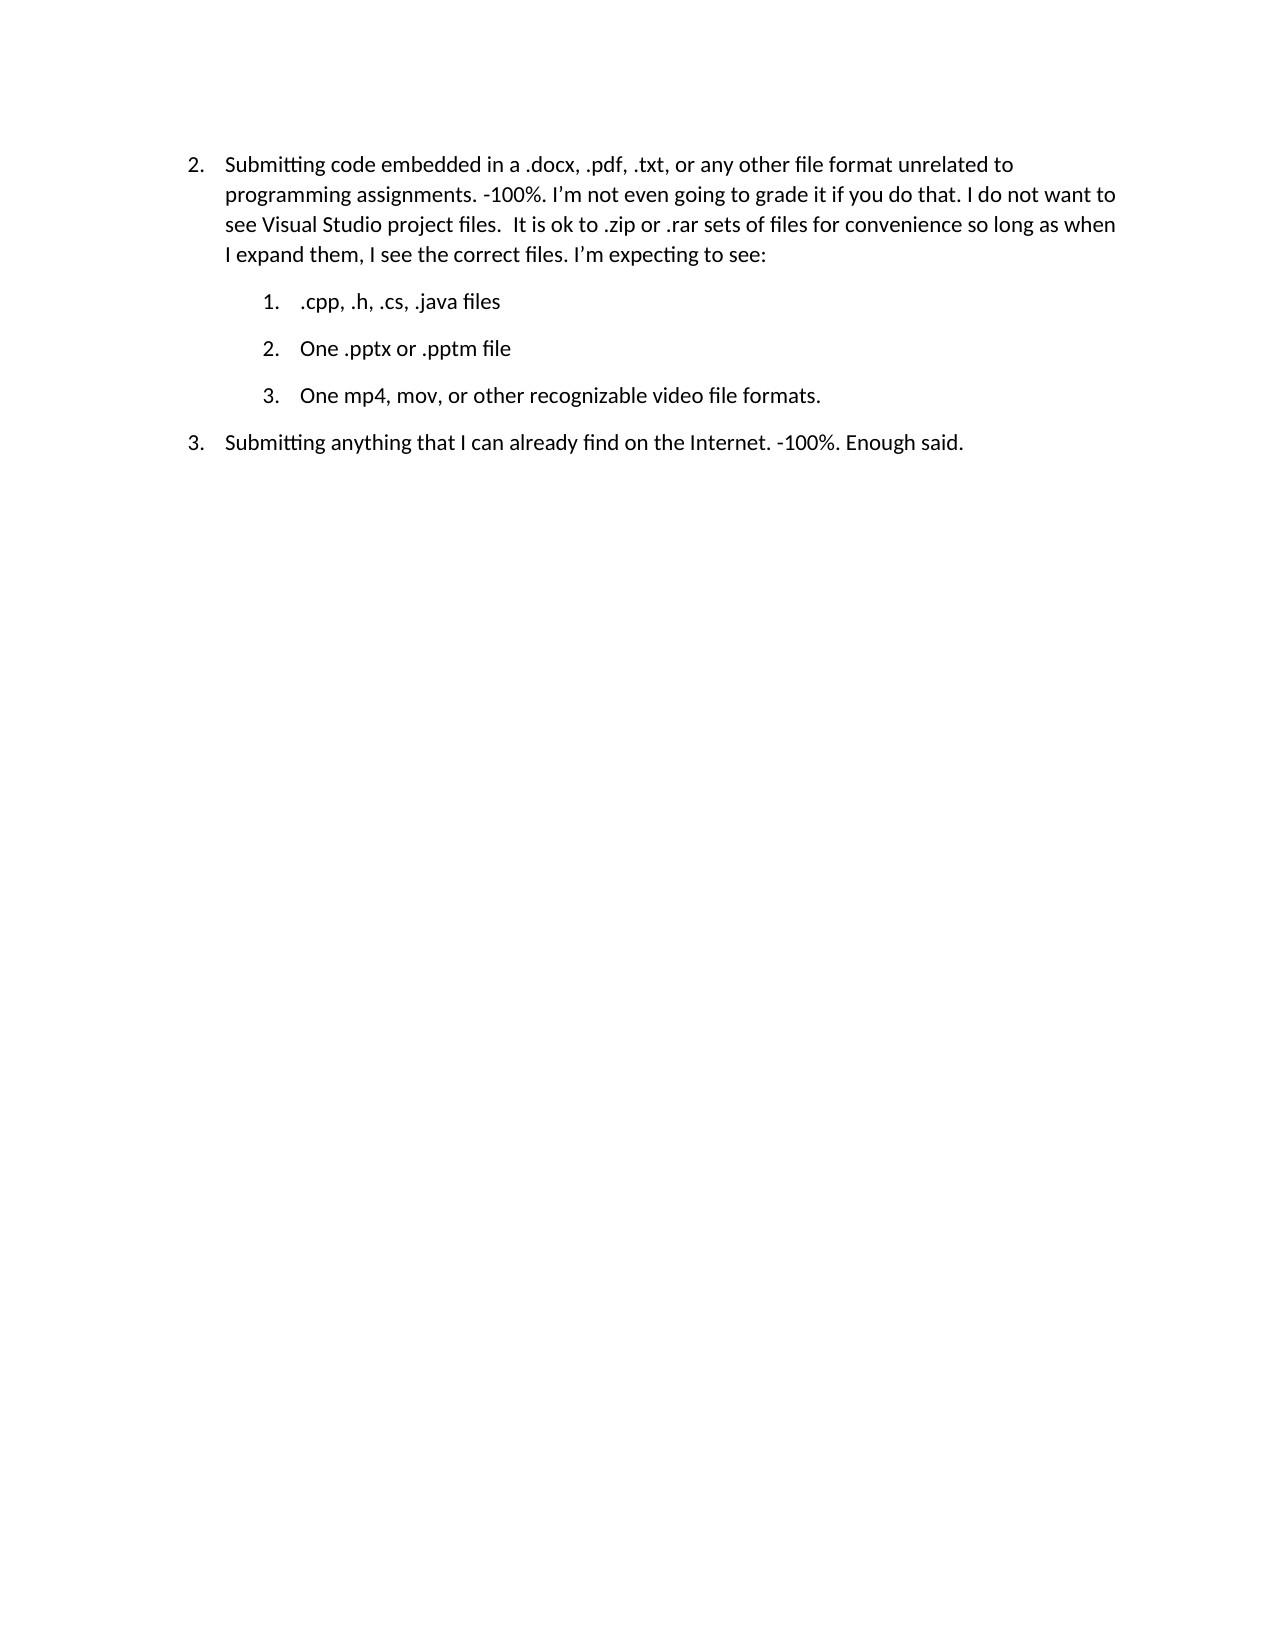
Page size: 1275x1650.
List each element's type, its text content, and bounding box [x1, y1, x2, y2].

list One .pptx or .pptm file [262, 334, 1125, 362]
list Submitting anything that I can already find on the Internet. -100%. Enough said. [187, 428, 1125, 456]
list One mp4, mov, or other recognizable video file formats. [262, 381, 1125, 409]
list .cpp, .h, .cs, .java files [262, 287, 1125, 316]
list Submitting code embedded in a .docx, .pdf, .txt, or any other file format unrelated to programming assignments. -100%. I’m not even going to grade it if you do that. I do not want to see Visual Studio project files. It is ok to .zip or .rar sets of files for convenience so long as when I expand them, I see the correct files. I’m expecting to see: [187, 150, 1125, 269]
